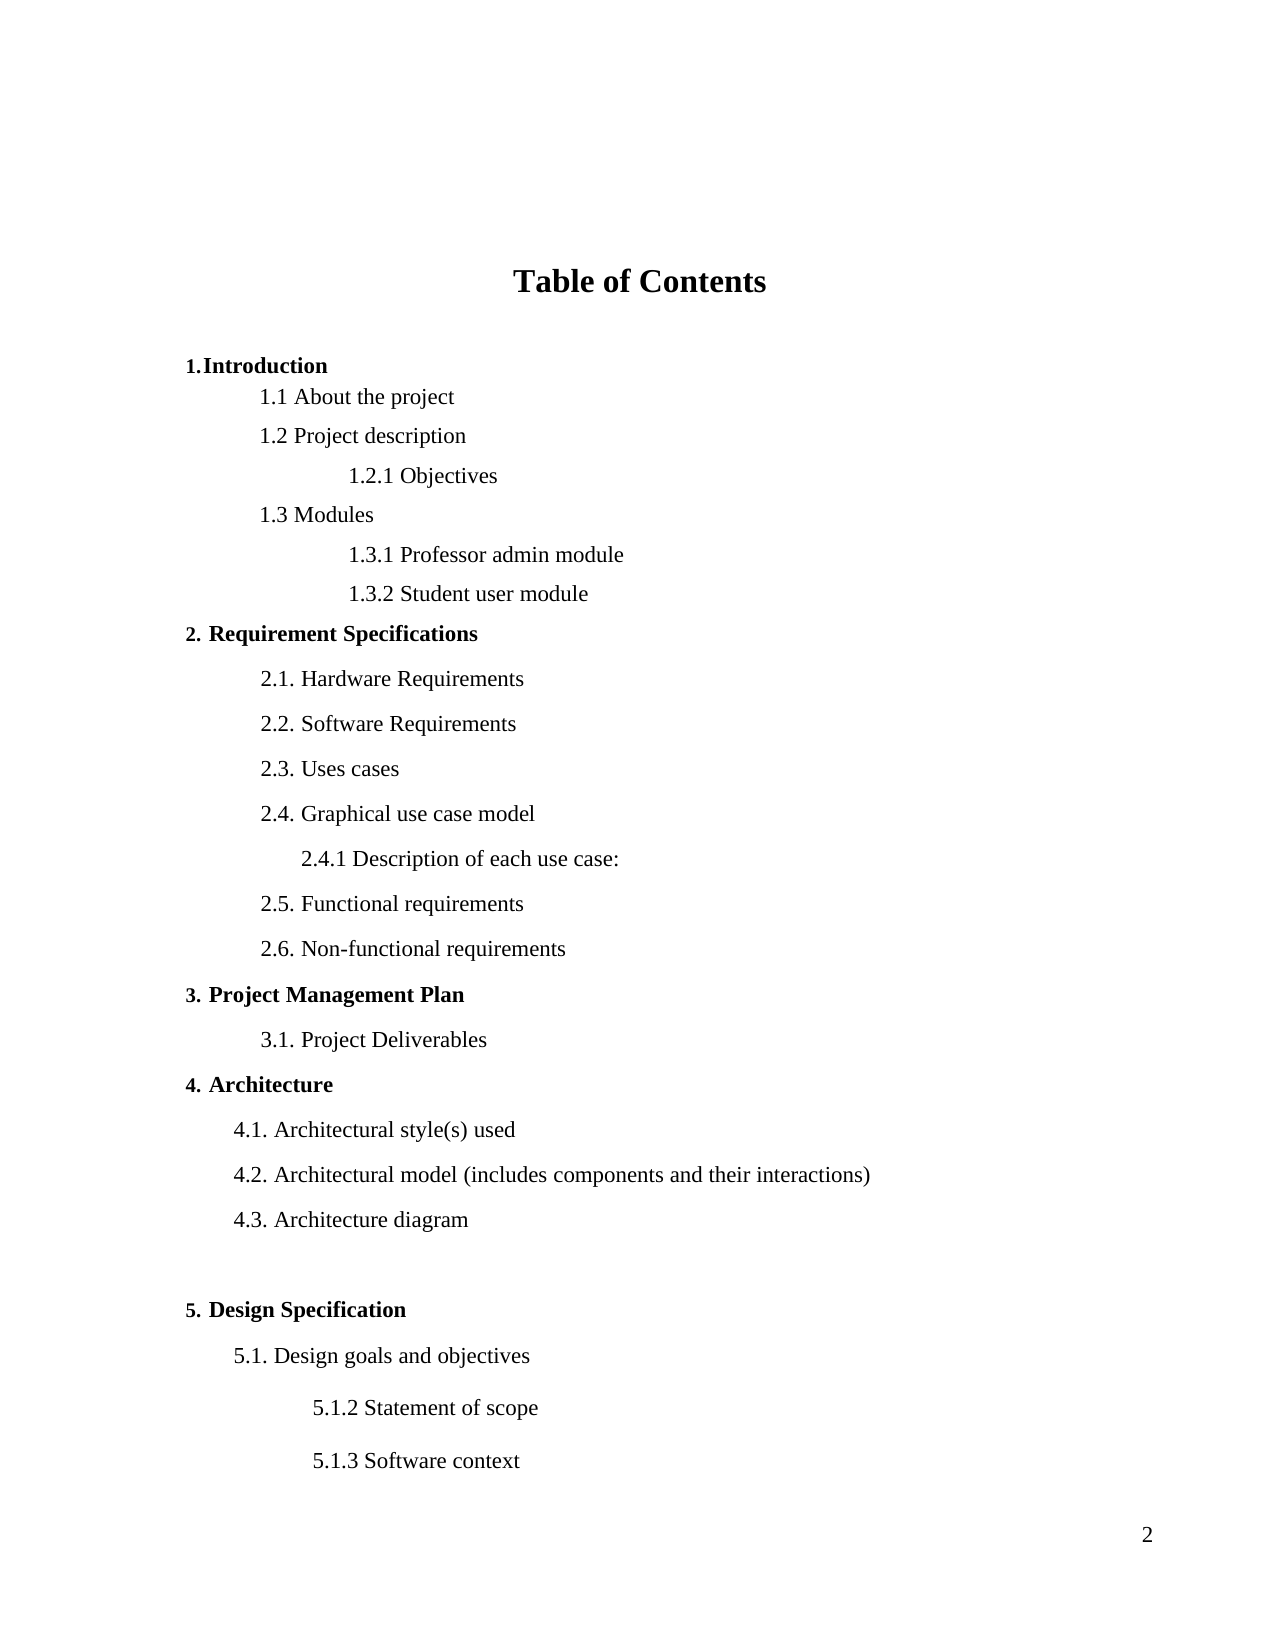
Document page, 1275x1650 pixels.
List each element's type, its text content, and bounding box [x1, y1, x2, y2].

list Project Deliverables [260, 1026, 1221, 1052]
list Uses cases [260, 755, 1221, 782]
list Software Requirements [260, 710, 1221, 737]
list Architectural model (includes components and their interactions) [233, 1161, 1221, 1187]
list Design goals and objectives [233, 1342, 1221, 1368]
list Architectural style(s) used [233, 1116, 1221, 1142]
list Student user module [348, 581, 1221, 607]
list Modules [259, 501, 1221, 528]
list Architecture diagram [233, 1206, 1221, 1232]
text 5.1.2 Statement of scope [87, 1394, 1221, 1421]
title Table of Contents [477, 261, 803, 299]
list Objectives [348, 462, 1221, 488]
subtitle Project Management Plan [185, 981, 1221, 1007]
list Professor admin module [348, 541, 1221, 567]
list 2.4.1 Description of each use case: [301, 845, 1221, 872]
list Functional requirements [260, 890, 1221, 917]
subtitle Requirement Specifications [185, 620, 1221, 646]
list Hardware Requirements [260, 665, 1221, 691]
text 5.1.3 Software context [87, 1447, 1221, 1473]
subtitle Architecture [185, 1071, 1221, 1097]
list About the project [259, 383, 1221, 409]
list Non-functional requirements [260, 935, 1221, 962]
list Graphical use case model [260, 800, 1221, 827]
subtitle Design Specification [185, 1296, 1221, 1323]
list Project description [259, 422, 1221, 449]
subtitle Introduction [185, 352, 1221, 379]
